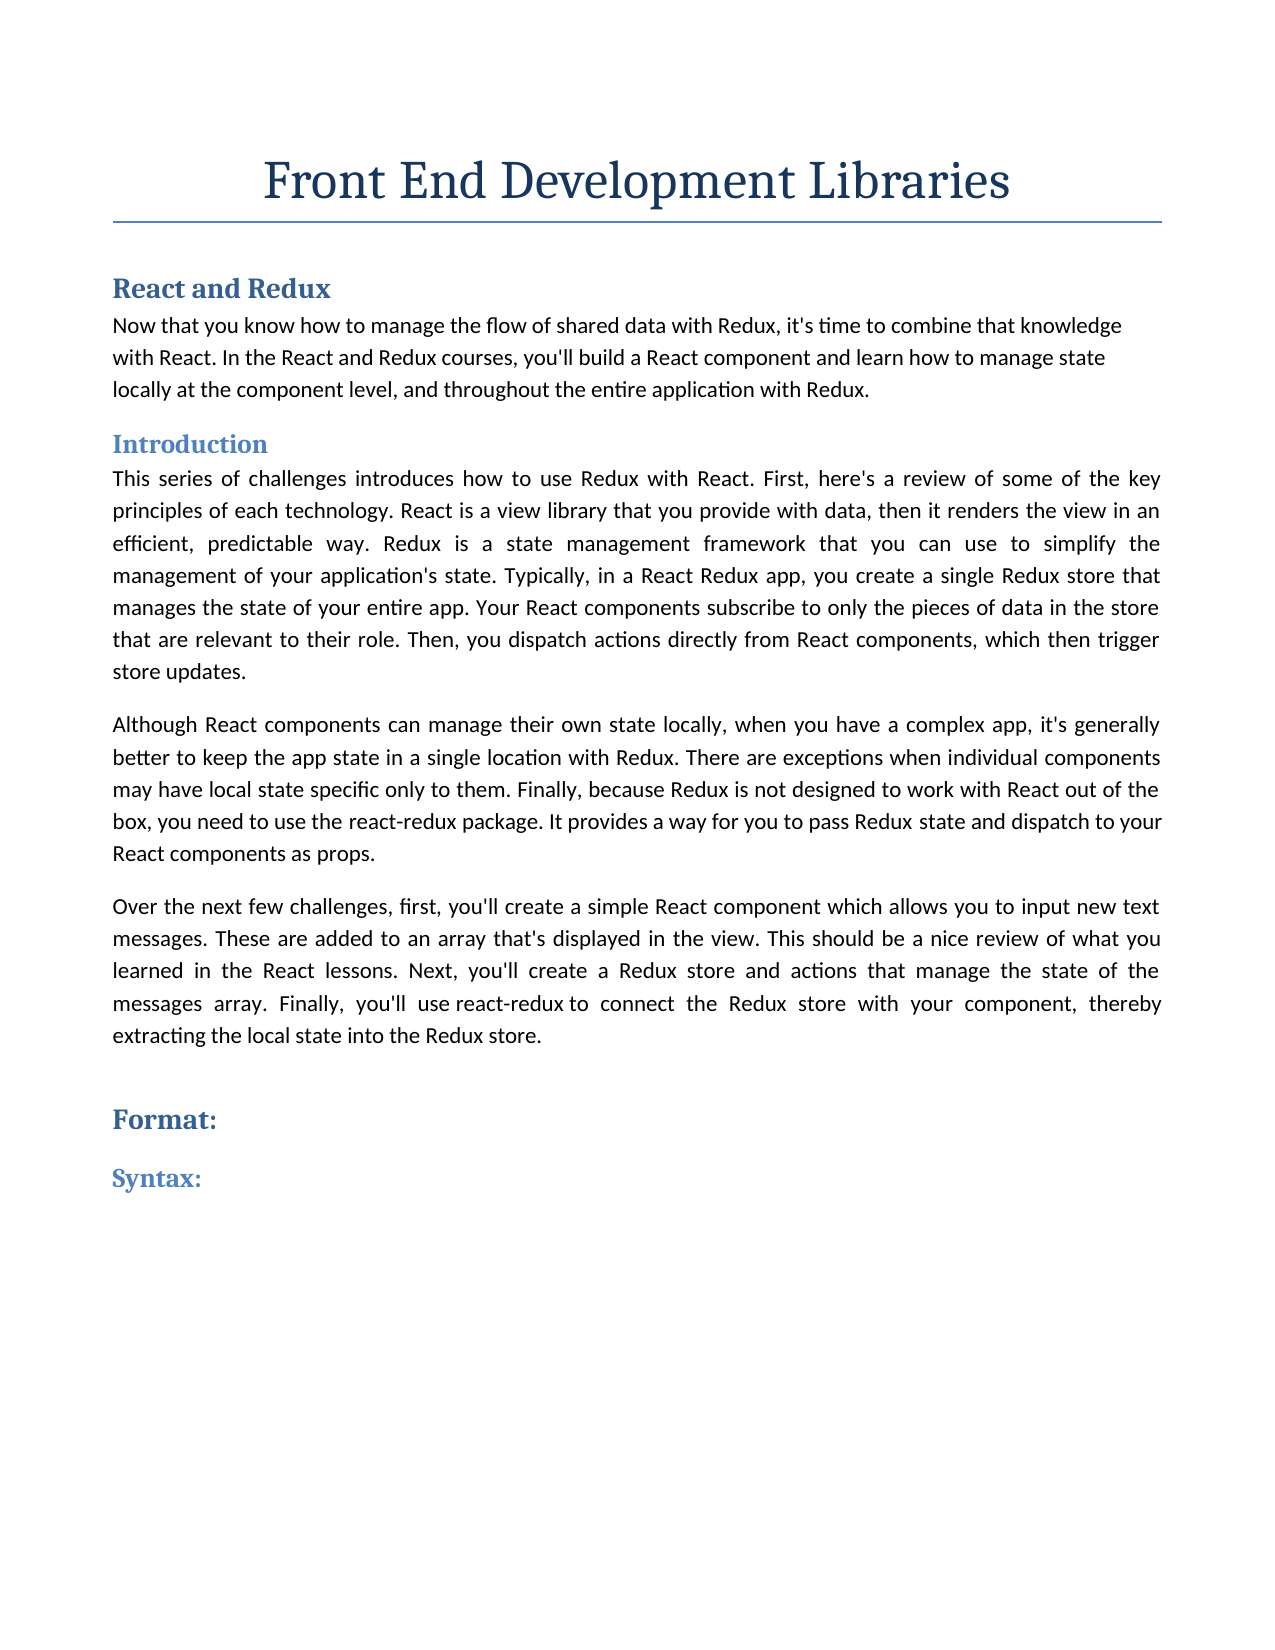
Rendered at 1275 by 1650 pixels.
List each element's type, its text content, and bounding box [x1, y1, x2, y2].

subtitle Format: [112, 1103, 1162, 1137]
text Now that you know how to manage the flow of shared data with Redux, it's time to combine that knowledge with React. In the React and Redux courses, you'll build a React component and learn how to manage state locally at the component level, and throughout the entire application with Redux. [112, 311, 1162, 404]
subtitle React and Redux [112, 273, 1162, 306]
title Front End Development Libraries [112, 150, 1162, 223]
subtitle Introduction [112, 429, 1162, 460]
text This series of challenges introduces how to use Redux with React. First, here's a review of some of the key principles of each technology. React is a view library that you provide with data, then it renders the view in an efficient, predictable way. Redux is a state management framework that you can use to simplify the management of your application's state. Typically, in a React Redux app, you create a single Redux store that manages the state of your entire app. Your React components subscribe to only the pieces of data in the store that are relevant to their role. Then, you dispatch actions directly from React components, which then trigger store updates. [112, 464, 1162, 686]
text Over the next few challenges, first, you'll create a simple React component which allows you to input new text messages. These are added to an array that's displayed in the view. This should be a nice review of what you learned in the React lessons. Next, you'll create a Redux store and actions that manage the state of the messages array. Finally, you'll use react-redux to connect the Redux store with your component, thereby extracting the local state into the Redux store. [112, 892, 1162, 1049]
text Although React components can manage their own state locally, when you have a complex app, it's generally better to keep the app state in a single location with Redux. There are exceptions when individual components may have local state specific only to them. Finally, because Redux is not designed to work with React out of the box, you need to use the react-redux package. It provides a way for you to pass Redux state and dispatch to your React components as props. [112, 711, 1162, 867]
subtitle Syntax: [112, 1163, 1162, 1194]
